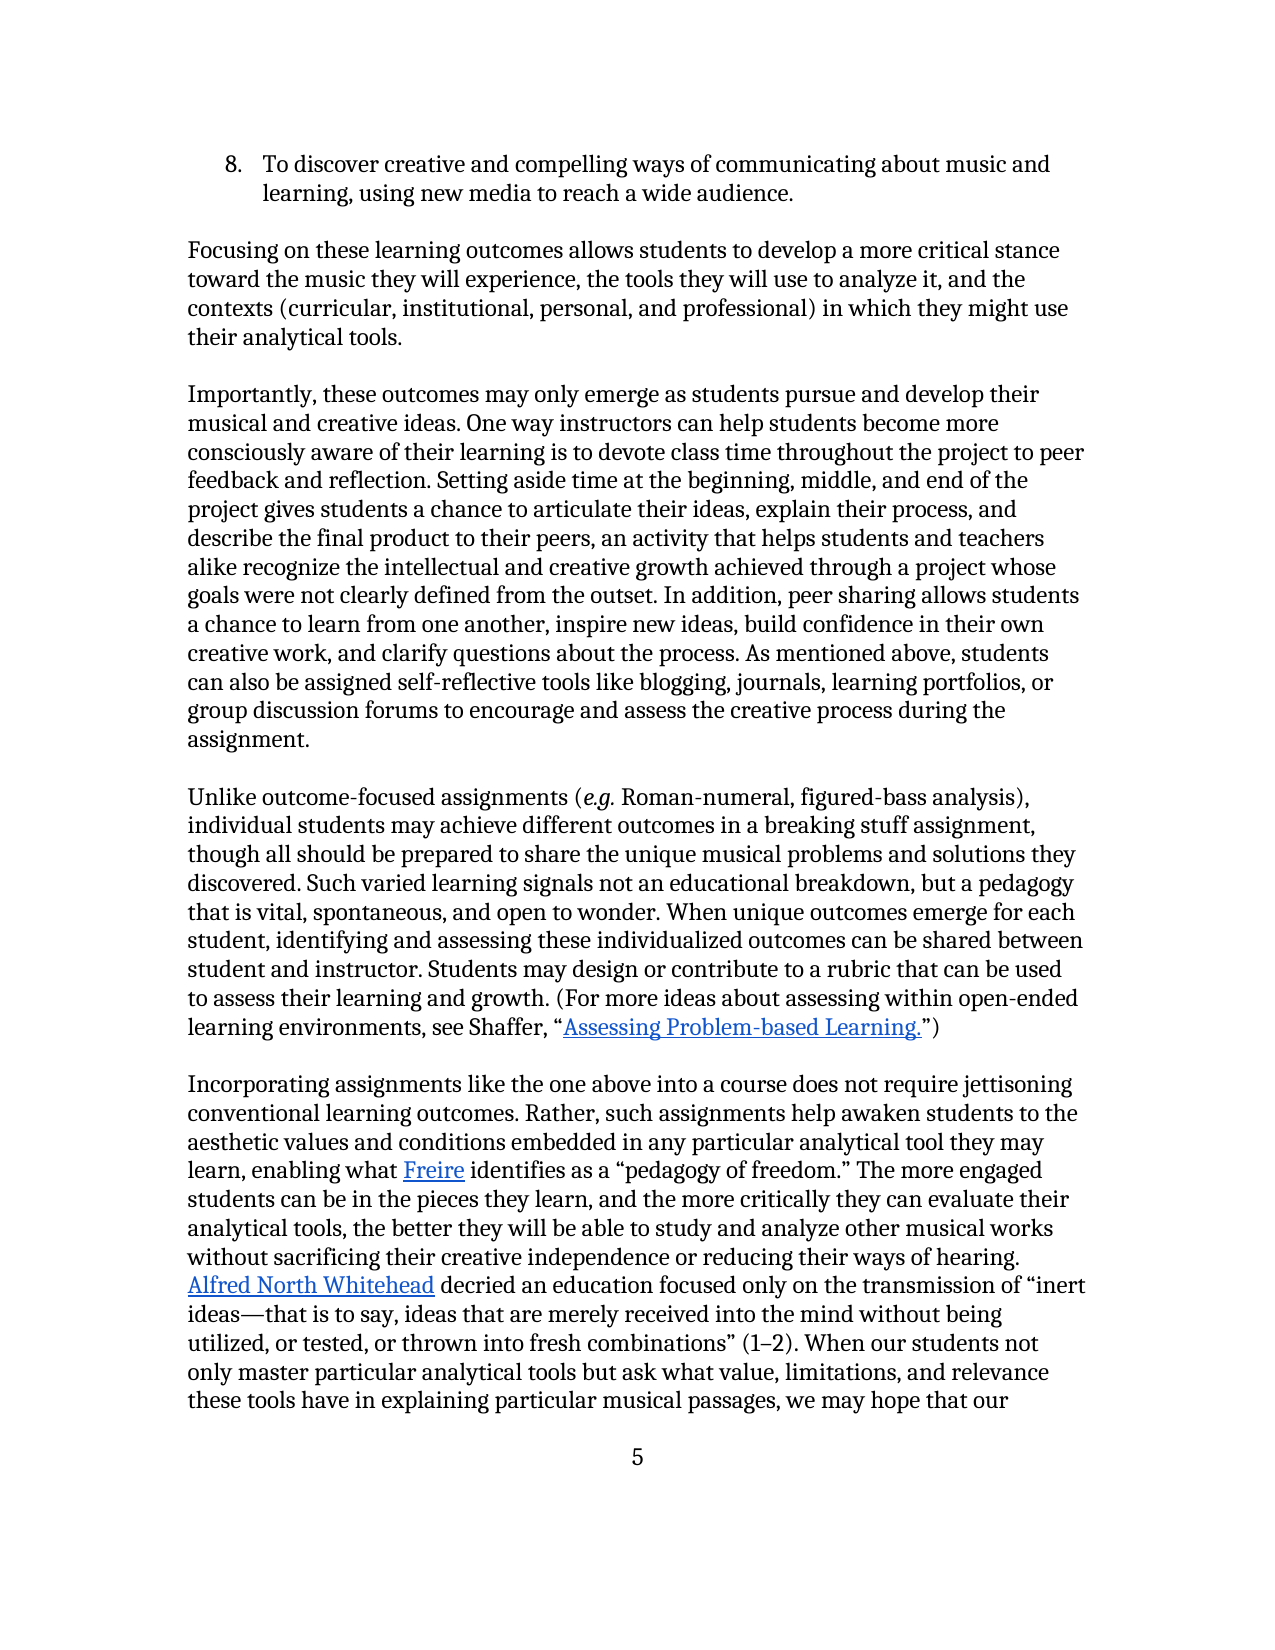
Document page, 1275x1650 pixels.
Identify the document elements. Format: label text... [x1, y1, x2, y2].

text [187, 1070, 1087, 1415]
text Importantly, these outcomes may only emerge as students pursue and develop their musical and creative ideas. One way instructors can help students become more consciously aware of their learning is to devote class time throughout the project to peer feedback and reflection. Setting aside time at the beginning, middle, and end of the project gives students a chance to articulate their ideas, explain their process, and describe the final product to their peers, an activity that helps students and teachers alike recognize the intellectual and creative growth achieved through a project whose goals were not clearly defined from the outset. In addition, peer sharing allows students a chance to learn from one another, inspire new ideas, build confidence in their own creative work, and clarify questions about the process. As mentioned above, students can also be assigned self-reflective tools like blogging, journals, learning portfolios, or group discussion forums to encourage and assess the creative process during the assignment. [187, 380, 1087, 754]
text Unlike outcome-focused assignments (e.g. Roman-numeral, figured-bass analysis), individual students may achieve different outcomes in a breaking stuff assignment, though all should be prepared to share the unique musical problems and solutions they discovered. Such varied learning signals not an educational breakdown, but a pedagogy that is vital, spontaneous, and open to wonder. When unique outcomes emerge for each student, identifying and assessing these individualized outcomes can be shared between student and instructor. Students may design or contribute to a rubric that can be used to assess their learning and growth. (For more ideas about assessing within open-ended learning environments, see Shaffer, “Assessing Problem-based Learning.”) [187, 782, 1087, 1041]
text Focusing on these learning outcomes allows students to develop a more critical stance toward the music they will experience, the tools they will use to analyze it, and the contexts (curricular, institutional, personal, and professional) in which they might use their analytical tools. [187, 236, 1087, 351]
list To discover creative and compelling ways of communicating about music and learning, using new media to reach a wide audience. [225, 150, 1087, 207]
